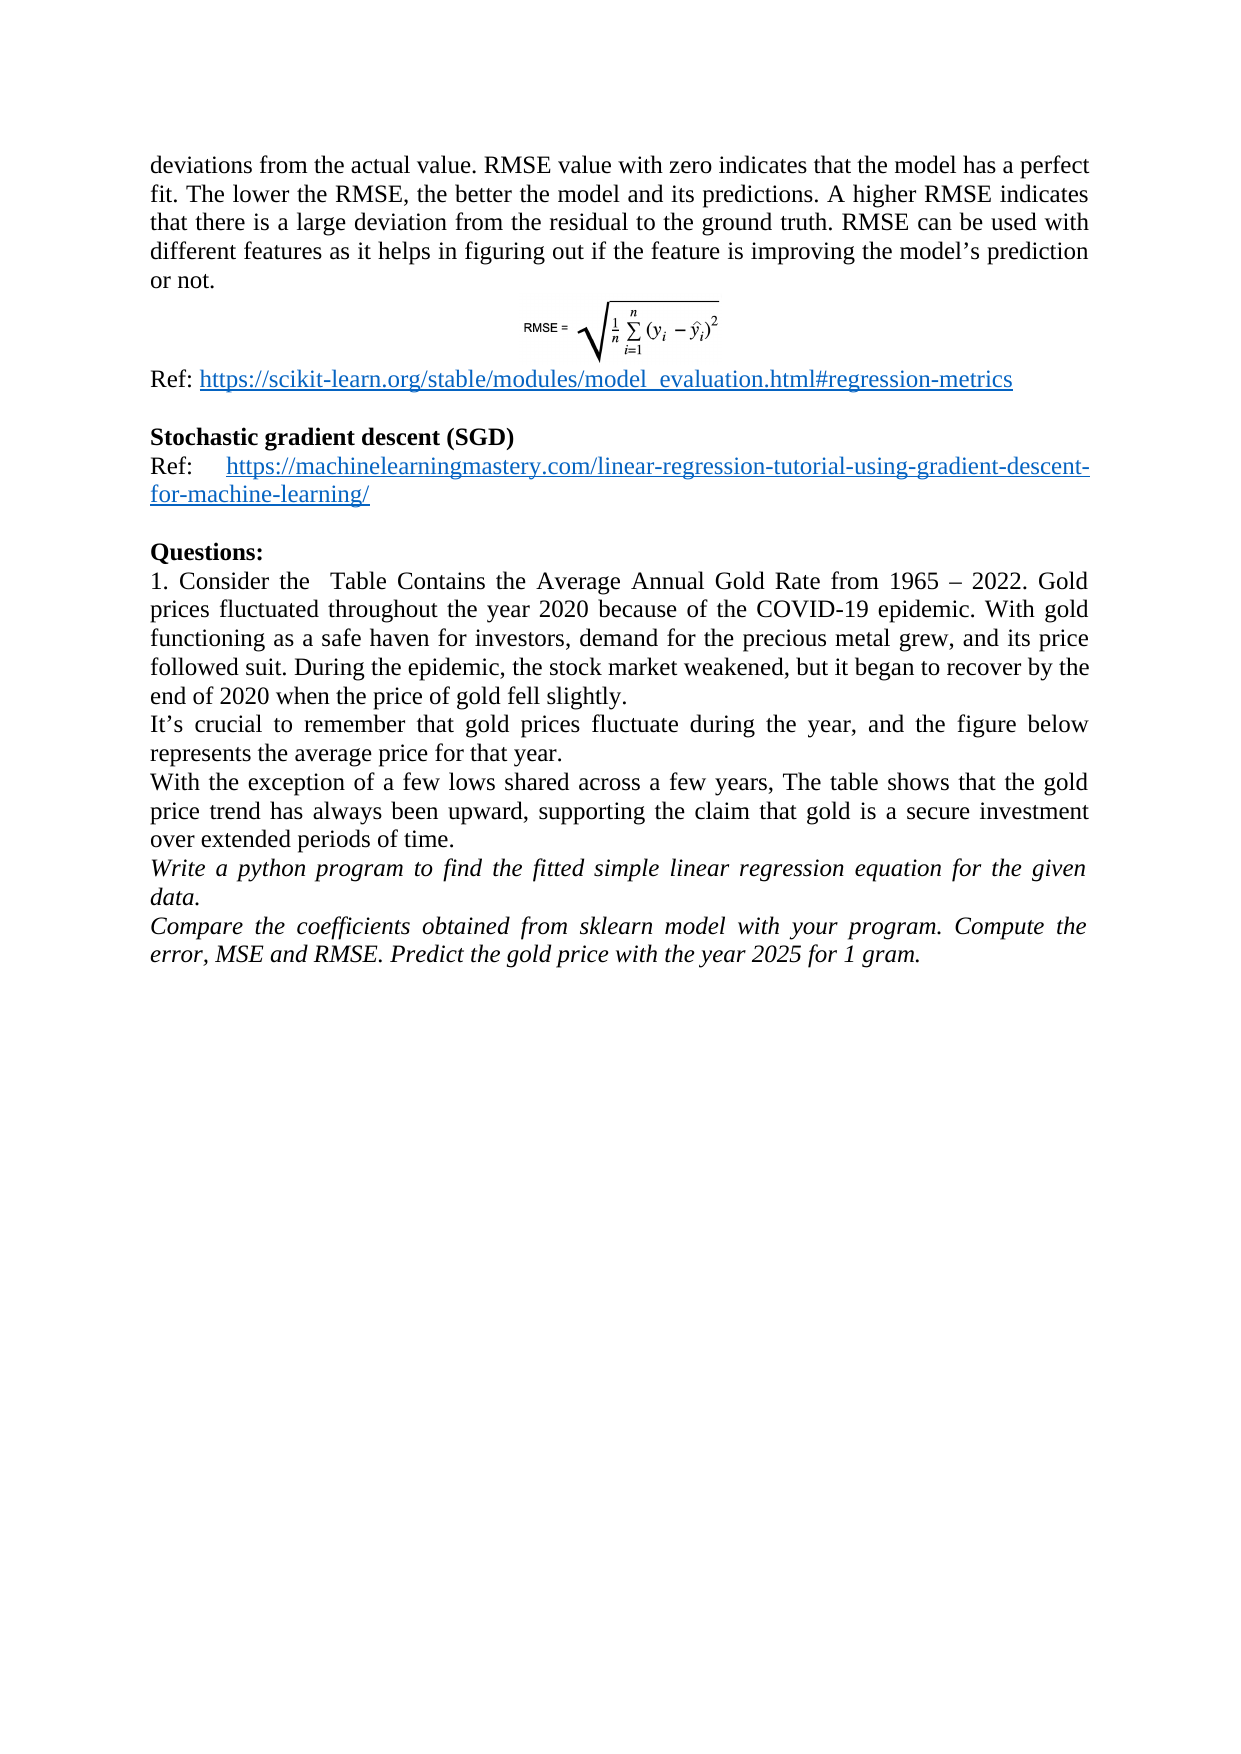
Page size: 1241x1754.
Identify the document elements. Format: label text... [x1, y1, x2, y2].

text Ref: https://scikit-learn.org/stable/modules/model_evaluation.html#regression-metrics [150, 364, 1090, 393]
text Stochastic gradient descent (SGD) [150, 422, 1090, 451]
text It’s crucial to remember that gold prices fluctuate during the year, and the figure below represents the average price for that year. [150, 709, 1090, 767]
picture [518, 293, 722, 365]
text Ref: https://machinelearningmastery.com/linear-regression-tutorial-using-gradient-descent-for-machine-learning/ [150, 451, 1090, 508]
text Write a python program to find the fitted simple linear regression equation for the given data. [150, 853, 1090, 911]
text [150, 150, 1090, 294]
text 1. Consider the Table Contains the Average Annual Gold Rate from 1965 – 2022. Gold prices fluctuated throughout the year 2020 because of the COVID-19 epidemic. With gold functioning as a safe haven for investors, demand for the precious metal grew, and its price followed suit. During the epidemic, the stock market weakened, but it began to recover by the end of 2020 when the price of gold fell slightly. [150, 566, 1090, 709]
text Questions: [150, 537, 1090, 566]
text With the exception of a few lows shared across a few years, The table shows that the gold price trend has always been upward, supporting the claim that gold is a secure investment over extended periods of time. [150, 767, 1090, 853]
text Compare the coefficients obtained from sklearn model with your program. Compute the error, MSE and RMSE. Predict the gold price with the year 2025 for 1 gram. [150, 911, 1090, 968]
